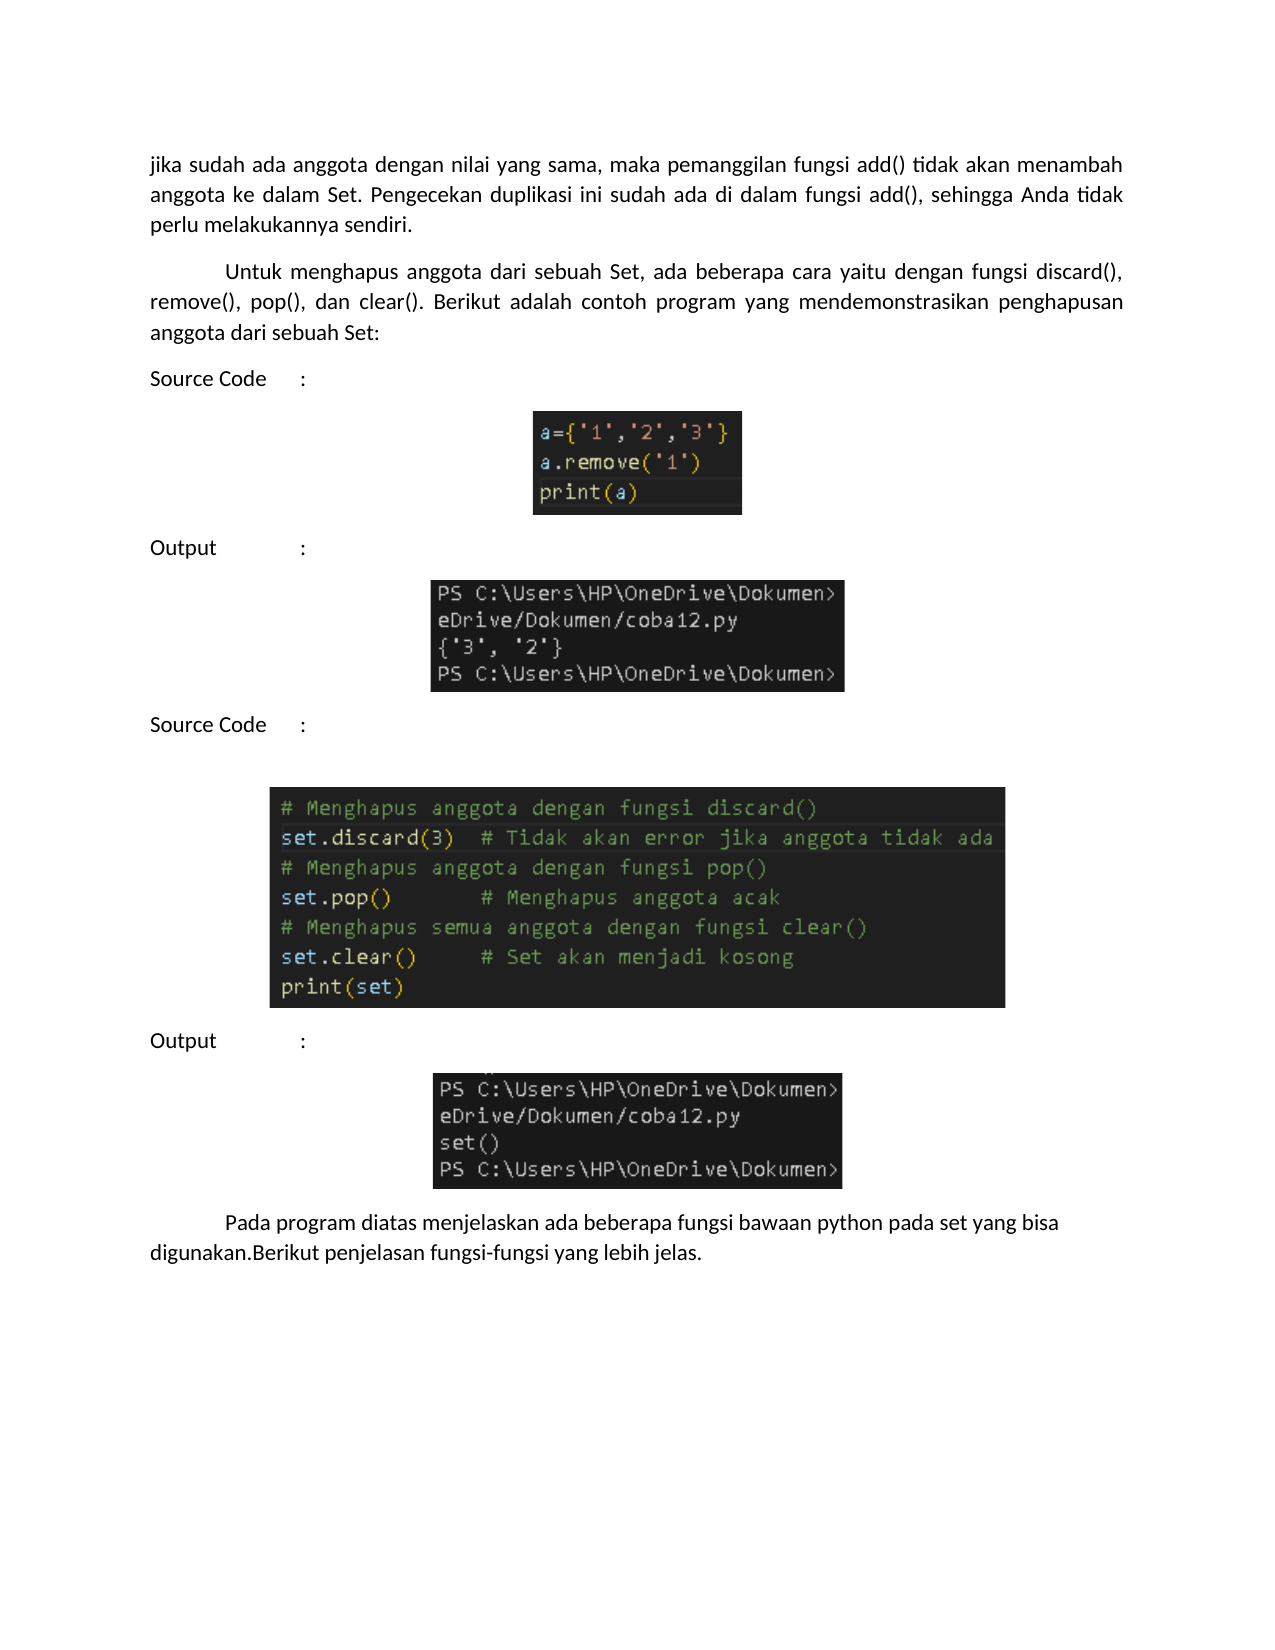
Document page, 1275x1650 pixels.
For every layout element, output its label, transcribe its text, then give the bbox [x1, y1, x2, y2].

text Source Code : [150, 364, 1125, 393]
picture [269, 787, 1006, 1008]
text Untuk menghapus anggota dari sebuah Set, ada beberapa cara yaitu dengan fungsi discard(), remove(), pop(), dan clear(). Berikut adalah contoh program yang mendemonstrasikan penghapusan anggota dari sebuah Set: [150, 257, 1125, 346]
picture [532, 411, 743, 515]
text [150, 150, 1125, 238]
text Output : [150, 533, 1125, 561]
picture [430, 580, 845, 692]
text Source Code : [150, 710, 1125, 738]
text Pada program diatas menjelaskan ada beberapa fungsi bawaan python pada set yang bisa digunakan.Berikut penjelasan fungsi-fungsi yang lebih jelas. [150, 1208, 1125, 1266]
picture [432, 1073, 843, 1189]
text Output : [150, 1026, 1125, 1054]
